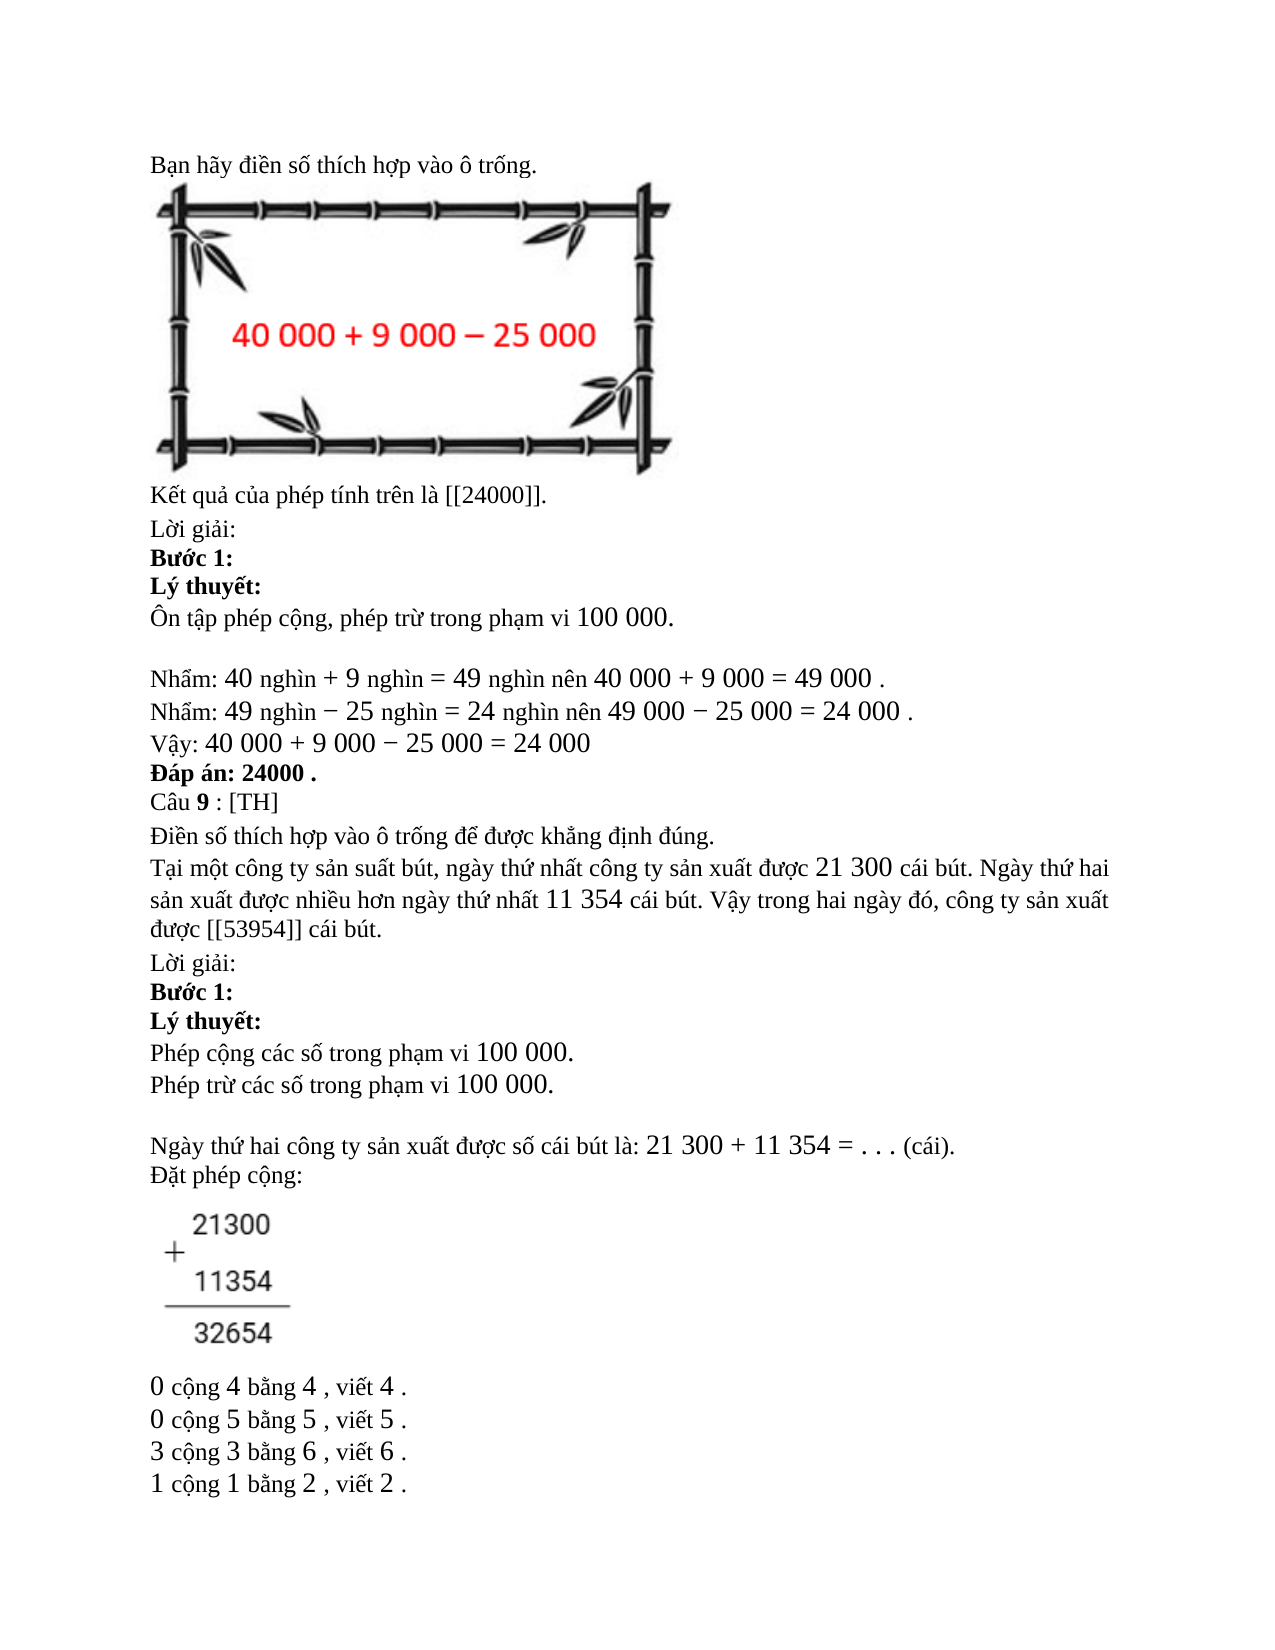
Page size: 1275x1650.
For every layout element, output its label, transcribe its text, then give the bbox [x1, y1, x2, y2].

text Bước 1: [150, 977, 1125, 1006]
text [150, 1006, 1125, 1499]
text Bước 1: [150, 543, 1125, 571]
text Điền số thích hợp vào ô trống để được khẳng định đúng. Tại một công ty sản suất bút, ngày thứ nhất công ty sản xuất được 21 300 cái bút. Ngày thứ hai sản xuất được nhiều hơn ngày thứ nhất 11 354 cái bút. Vậy trong hai ngày đó, công ty sản xuất được [[53954]] cái bút. [150, 821, 1125, 943]
text Câu 9 : [TH] [150, 787, 1125, 816]
text Lời giải: [150, 948, 1125, 977]
picture [150, 1189, 307, 1370]
text Lời giải: [150, 514, 1125, 543]
text Lý thuyết: Ôn tập phép cộng, phép trừ trong phạm vi 100 000. Nhẩm: 40 nghìn + 9 nghìn = 49 nghìn nên 40 000 + 9 000 = 49 000 . Nhẩm: 49 nghìn − 25 nghìn = 24 nghìn nên 49 000 − 25 000 = 24 000 . Vậy: 40 000 + 9 000 − 25 000 = 24 000 Đáp án: 24000 . [150, 571, 1125, 787]
picture [150, 178, 679, 480]
